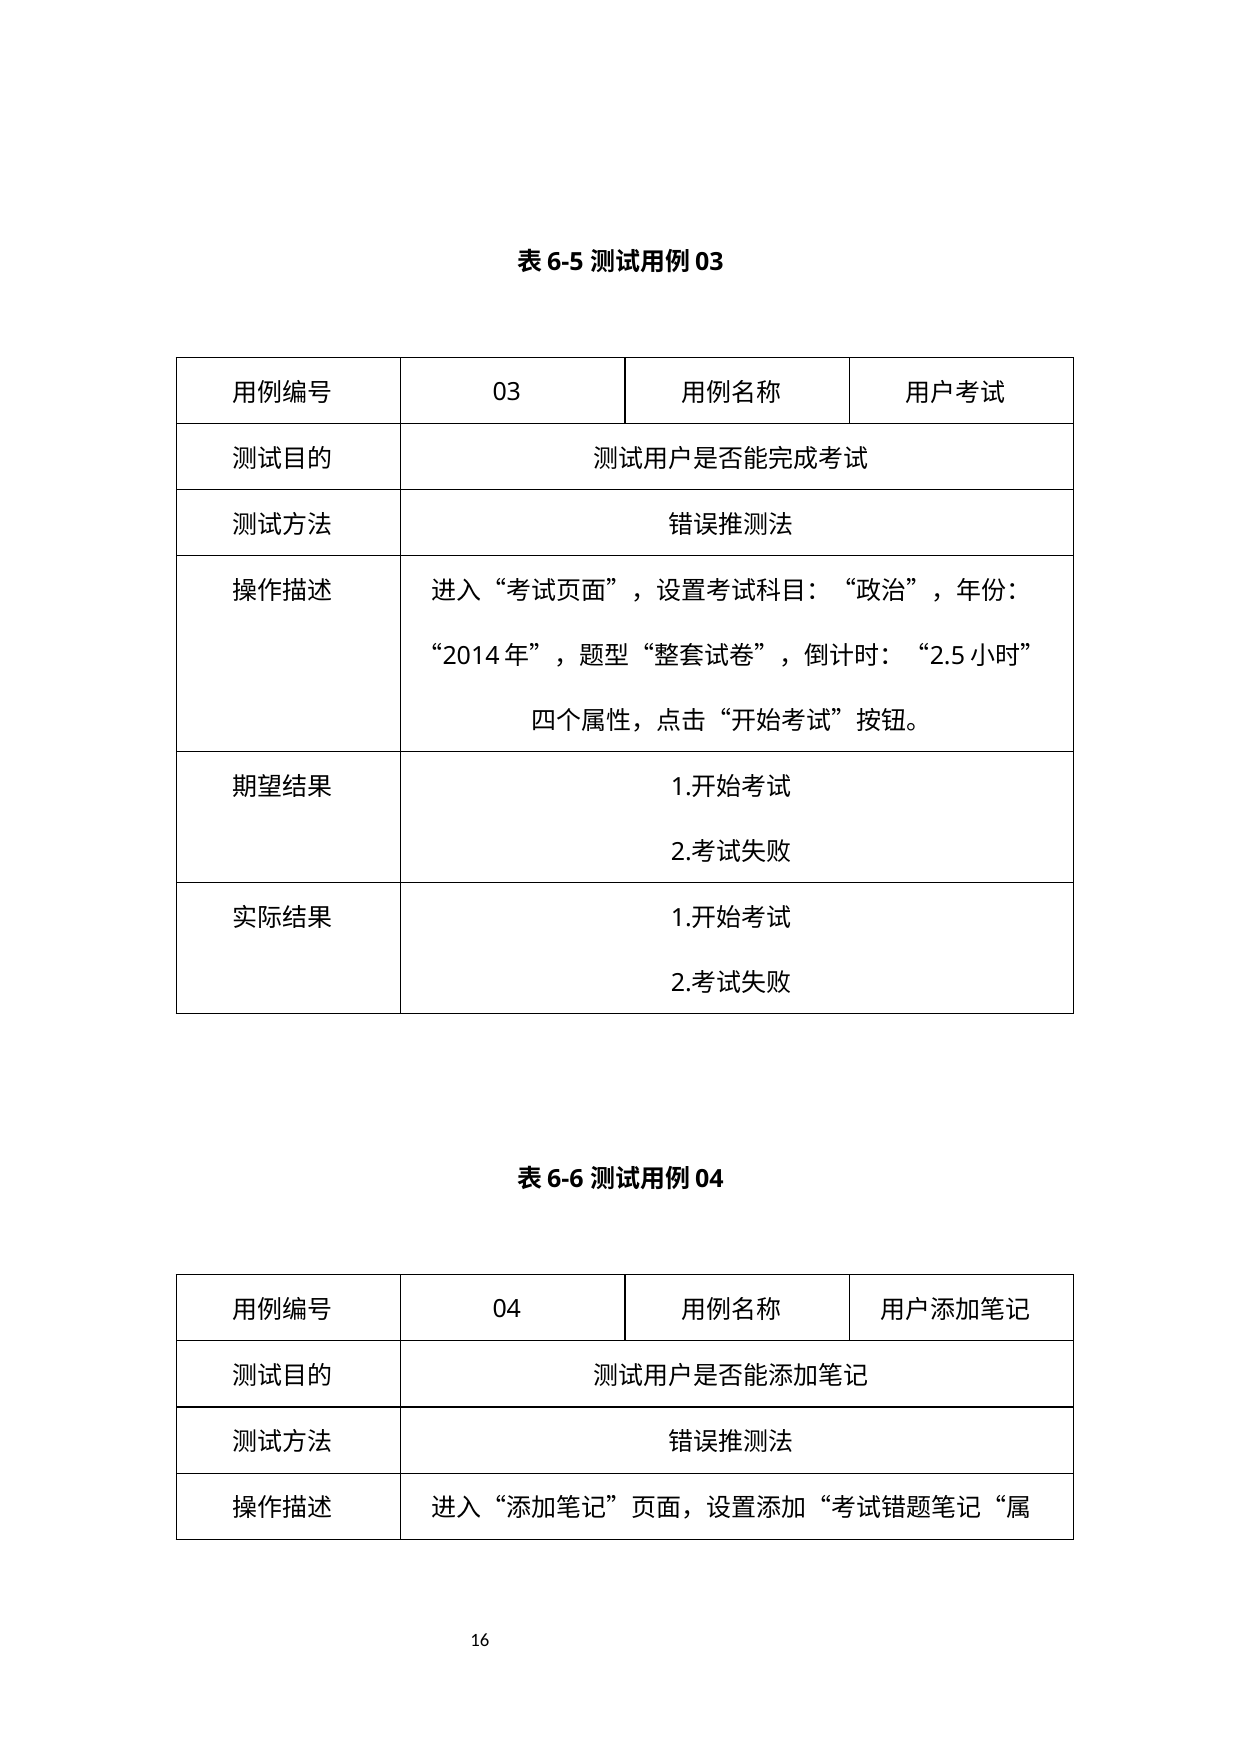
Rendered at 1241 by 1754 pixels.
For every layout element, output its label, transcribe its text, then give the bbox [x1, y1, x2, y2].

table_header 03 [401, 358, 624, 423]
table_header 04 [401, 1275, 624, 1340]
table_cell 测试方法 [177, 1408, 400, 1472]
table_cell 测试方法 [177, 490, 400, 555]
table_cell 错误推测法 [401, 1408, 1073, 1472]
table_cell 错误推测法 [401, 490, 1073, 555]
table_cell 测试目的 [177, 1341, 400, 1406]
table_cell 测试用户是否能添加笔记 [401, 1341, 1073, 1406]
table_cell 测试用户是否能完成考试 [401, 424, 1073, 489]
table_cell 实际结果 [177, 883, 400, 1013]
text 表6-5 测试用例03 [187, 227, 1053, 292]
table_header 用例名称 [626, 358, 849, 423]
table_cell 进入“考试页面”，设置考试科目：“政治”，年份：“2014年”，题型“整套试卷”，倒计时：“2.5小时”四个属性，点击“开始考试”按钮。 [401, 556, 1073, 751]
table_cell 进入“添加笔记”页面，设置添加“考试错题笔记“属性，点击“添加笔记”。 [401, 1474, 1073, 1538]
table_cell 测试目的 [177, 424, 400, 489]
table_header 用例名称 [626, 1275, 849, 1340]
table_cell 期望结果 [177, 752, 400, 882]
table_cell 1.开始考试 2.考试失败 [401, 883, 1073, 1013]
text 表6-6 测试用例04 [187, 1144, 1053, 1209]
table_cell 操作描述 [177, 556, 400, 751]
table_header 用例编号 [177, 1275, 400, 1340]
table_header 用户添加笔记 [850, 1275, 1073, 1340]
table_cell 1.开始考试 2.考试失败 [401, 752, 1073, 882]
table_cell 操作描述 [177, 1474, 400, 1538]
table_header 用户考试 [850, 358, 1073, 423]
table_header 用例编号 [177, 358, 400, 423]
